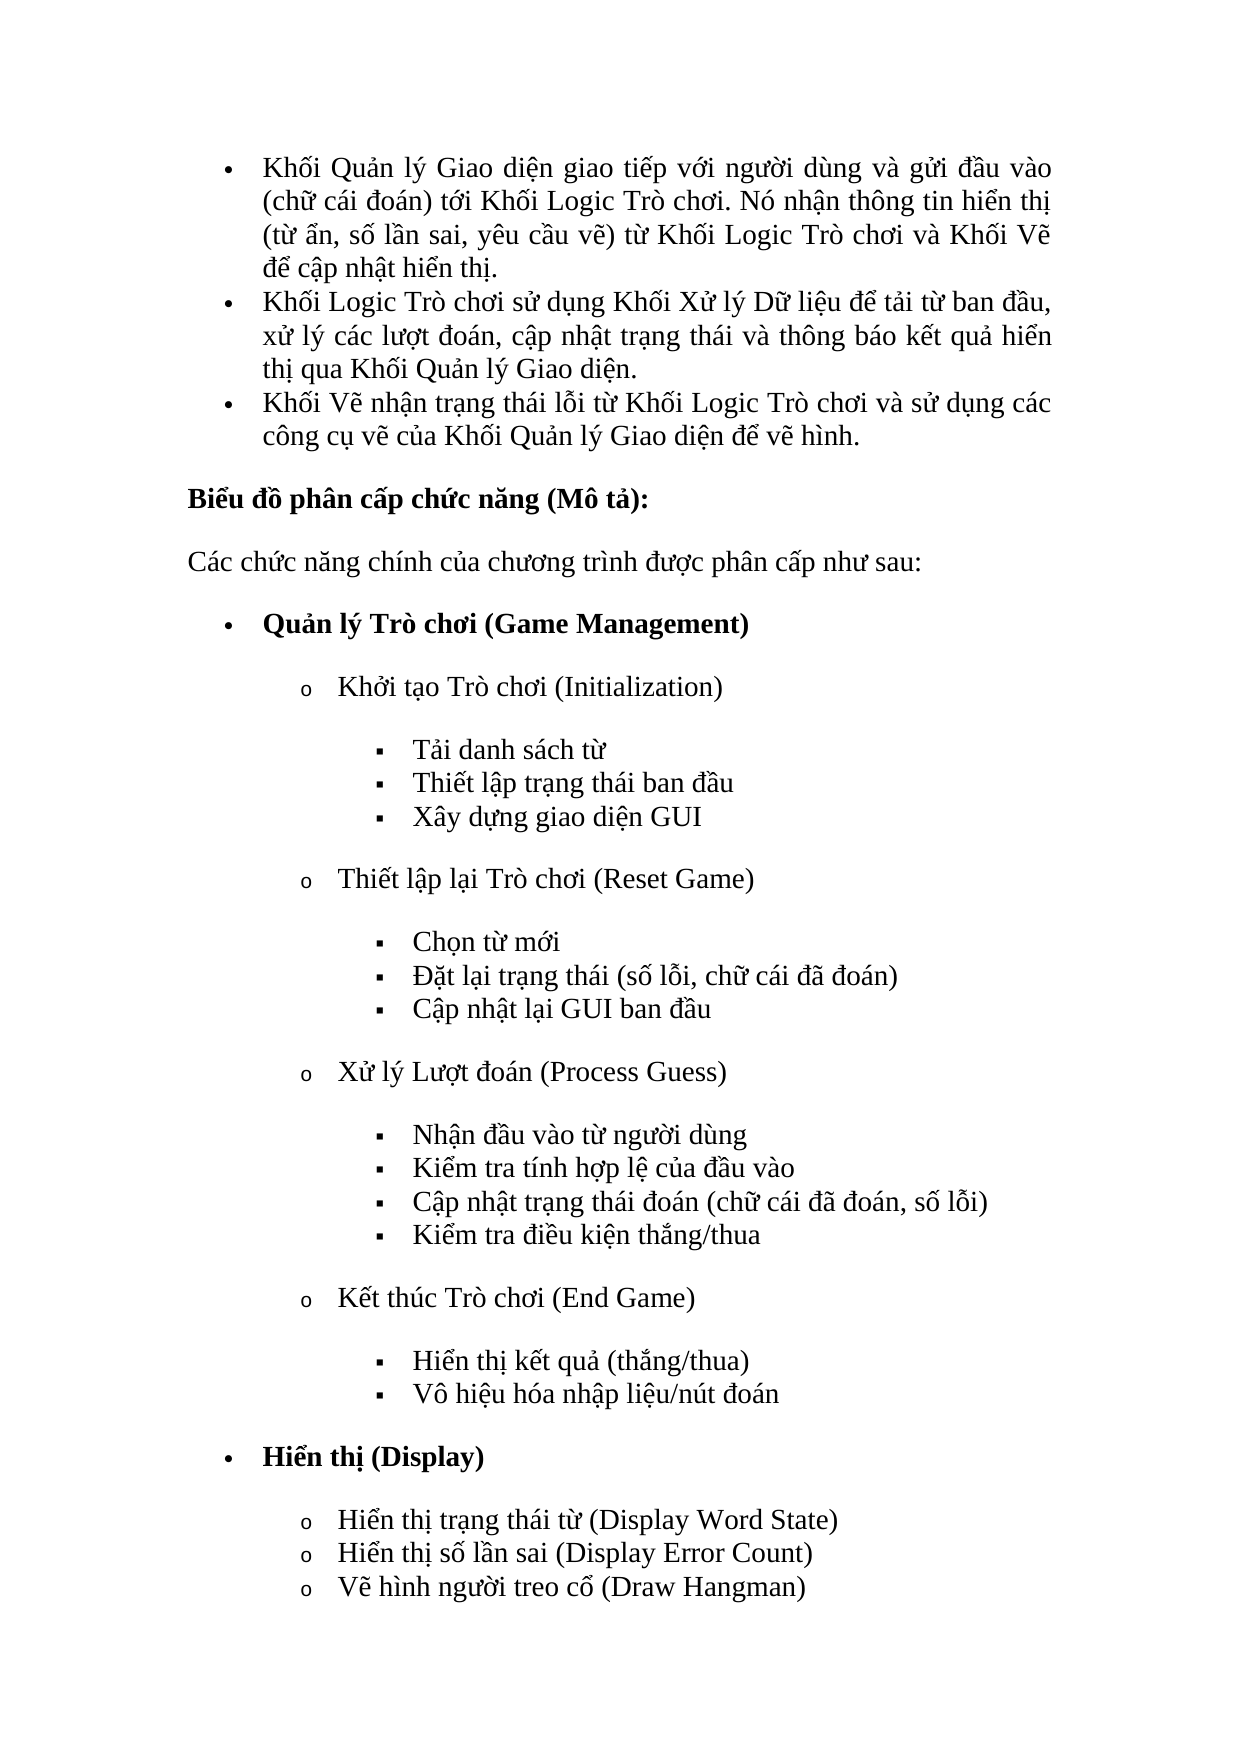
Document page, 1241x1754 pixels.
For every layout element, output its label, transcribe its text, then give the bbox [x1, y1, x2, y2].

list Cập nhật trạng thái đoán (chữ cái đã đoán, số lỗi) [375, 1184, 1053, 1217]
list Thiết lập lại Trò chơi (Reset Game) [300, 862, 1053, 895]
list Nhận đầu vào từ người dùng [375, 1117, 1053, 1150]
list Khởi tạo Trò chơi (Initialization) [300, 669, 1053, 703]
text Biểu đồ phân cấp chức năng (Mô tả): [187, 481, 1053, 514]
list Xây dựng giao diện GUI [375, 799, 1053, 832]
list Kiểm tra điều kiện thắng/thua [375, 1217, 1053, 1251]
list Cập nhật lại GUI ban đầu [375, 991, 1053, 1025]
list Quản lý Trò chơi (Game Management) [225, 606, 1053, 640]
list Đặt lại trạng thái (số lỗi, chữ cái đã đoán) [375, 958, 1053, 991]
list Khối Vẽ nhận trạng thái lỗi từ Khối Logic Trò chơi và sử dụng các công cụ vẽ của Khối Quản lý Giao diện để vẽ hình. [225, 385, 1053, 452]
list Khối Logic Trò chơi sử dụng Khối Xử lý Dữ liệu để tải từ ban đầu, xử lý các lượt đoán, cập nhật trạng thái và thông báo kết quả hiển thị qua Khối Quản lý Giao diện. [225, 284, 1053, 385]
list Chọn từ mới [375, 924, 1053, 958]
list Vô hiệu hóa nhập liệu/nút đoán [375, 1376, 1053, 1410]
list Hiển thị số lần sai (Display Error Count) [300, 1535, 1053, 1569]
list Xử lý Lượt đoán (Process Guess) [300, 1054, 1053, 1088]
list Hiển thị (Display) [225, 1439, 1053, 1473]
list Tải danh sách từ [375, 732, 1053, 765]
text Các chức năng chính của chương trình được phân cấp như sau: [187, 544, 1053, 577]
list Thiết lập trạng thái ban đầu [375, 765, 1053, 799]
list Hiển thị trạng thái từ (Display Word State) [300, 1502, 1053, 1535]
list Hiển thị kết quả (thắng/thua) [375, 1343, 1053, 1376]
list Kết thúc Trò chơi (End Game) [300, 1280, 1053, 1314]
list Khối Quản lý Giao diện giao tiếp với người dùng và gửi đầu vào (chữ cái đoán) tới Khối Logic Trò chơi. Nó nhận thông tin hiển thị (từ ẩn, số lần sai, yêu cầu vẽ) từ Khối Logic Trò chơi và Khối Vẽ để cập nhật hiển thị. [225, 150, 1053, 284]
list Vẽ hình người treo cổ (Draw Hangman) [300, 1569, 1053, 1602]
list Kiểm tra tính hợp lệ của đầu vào [375, 1150, 1053, 1184]
